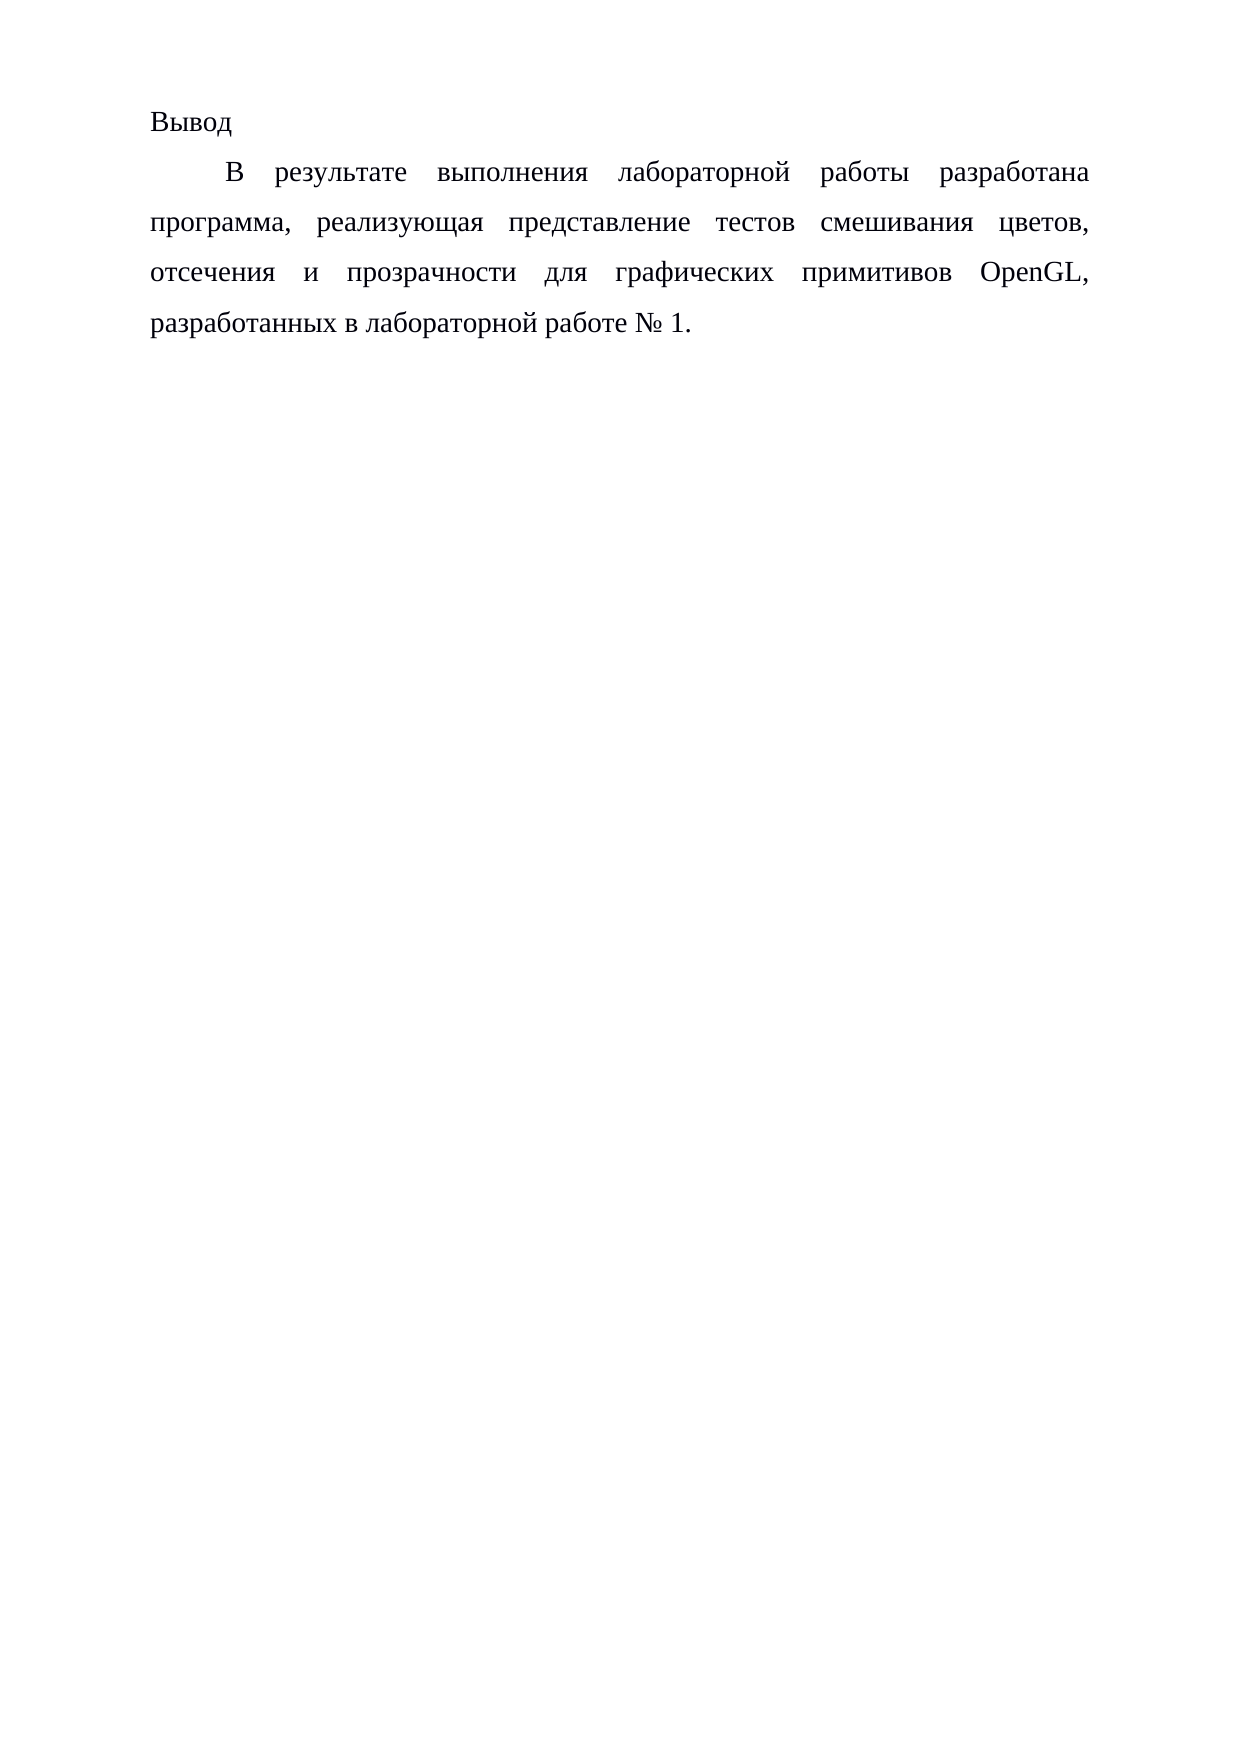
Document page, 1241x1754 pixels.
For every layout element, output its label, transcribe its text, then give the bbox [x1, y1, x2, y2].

text В результате выполнения лабораторной работы разработана программа, реализующая представление тестов смешивания цветов, отсечения и прозрачности для графических примитивов OpenGL, разработанных в лабораторной работе № 1. [150, 154, 1090, 338]
text Вывод [150, 104, 1090, 137]
